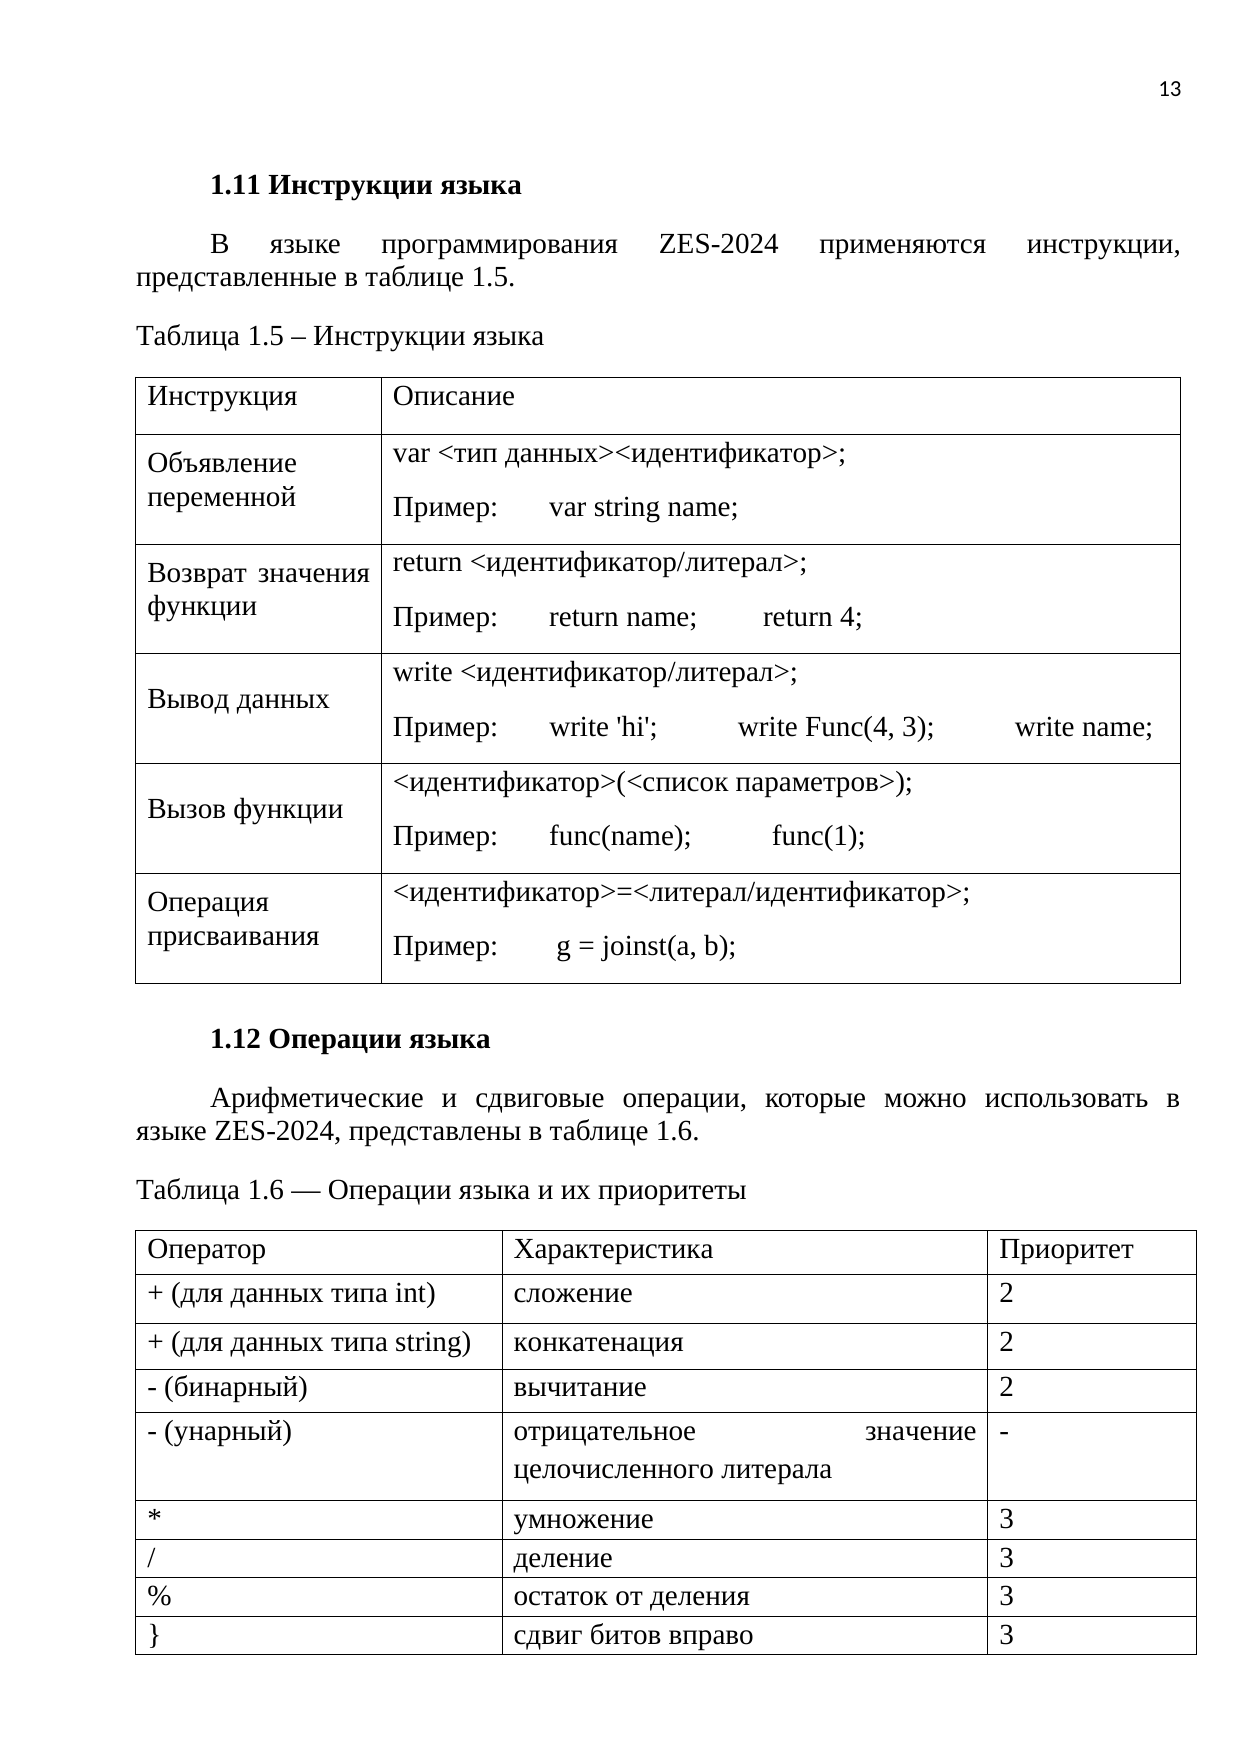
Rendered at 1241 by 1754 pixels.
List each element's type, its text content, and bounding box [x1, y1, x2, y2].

table_cell 2 [988, 1275, 1196, 1323]
text Таблица 1.5 – Инструкции языка [136, 318, 1181, 352]
table_cell / [136, 1540, 502, 1577]
table_cell сложение [503, 1275, 987, 1323]
table_cell Возврат значения функции [136, 545, 381, 653]
table_header Приоритет [988, 1231, 1196, 1274]
table_cell Операция присваивания [136, 874, 381, 983]
table_cell деление [503, 1540, 987, 1577]
table_cell 3 [988, 1578, 1196, 1616]
table_cell var <тип данных><идентификатор>; Пример: var string name; [382, 435, 1180, 543]
table_cell Объявление переменной [136, 435, 381, 543]
table_cell 2 [988, 1370, 1196, 1412]
table_cell - (унарный) [136, 1413, 502, 1500]
table_cell * [136, 1501, 502, 1539]
table_cell умножение [503, 1501, 987, 1539]
table_cell 3 [988, 1501, 1196, 1539]
table_header Инструкция [136, 378, 381, 434]
table_cell конкатенация [503, 1324, 987, 1368]
table_cell - (бинарный) [136, 1370, 502, 1412]
table_cell остаток от деления [503, 1578, 987, 1616]
table_cell <идентификатор>(<список параметров>); Пример: func(name); func(1); [382, 764, 1180, 873]
table_header Оператор [136, 1231, 502, 1274]
table_cell отрицательное значение целочисленного литерала [503, 1413, 987, 1500]
text 1.11 Инструкции языка [136, 167, 1181, 201]
table_cell + (для данных типа string) [136, 1324, 502, 1368]
table_cell вычитание [503, 1370, 987, 1412]
table_cell 3 [988, 1617, 1196, 1654]
table_cell + (для данных типа int) [136, 1275, 502, 1323]
table_cell 3 [988, 1540, 1196, 1577]
table_cell % [136, 1578, 502, 1616]
table_header Характеристика [503, 1231, 987, 1274]
text 1.12 Операции языка [136, 1021, 1181, 1055]
text В языке программирования ZES-2024 применяются инструкции, представленные в таблице 1.5. [136, 226, 1181, 293]
text Таблица 1.6 — Операции языка и их приоритеты [136, 1172, 1181, 1205]
table_cell 2 [988, 1324, 1196, 1368]
table_cell Вызов функции [136, 764, 381, 873]
table_cell - [988, 1413, 1196, 1500]
list Арифметические и сдвиговые операции, которые можно использовать в языке ZES-2024, представлены в таблице 1.6. [136, 1080, 1181, 1147]
table_cell } [136, 1617, 502, 1654]
table_header Описание [382, 378, 1180, 434]
table_cell сдвиг битов вправо [503, 1617, 987, 1654]
table_cell Вывод данных [136, 654, 381, 763]
table_cell write <идентификатор/литерал>; Пример: write 'hi'; write Func(4, 3); write name; [382, 654, 1180, 763]
table_cell return <идентификатор/литерал>; Пример: return name; return 4; [382, 545, 1180, 653]
table_cell <идентификатор>=<литерал/идентификатор>; Пример: g = joinst(a, b); [382, 874, 1180, 983]
